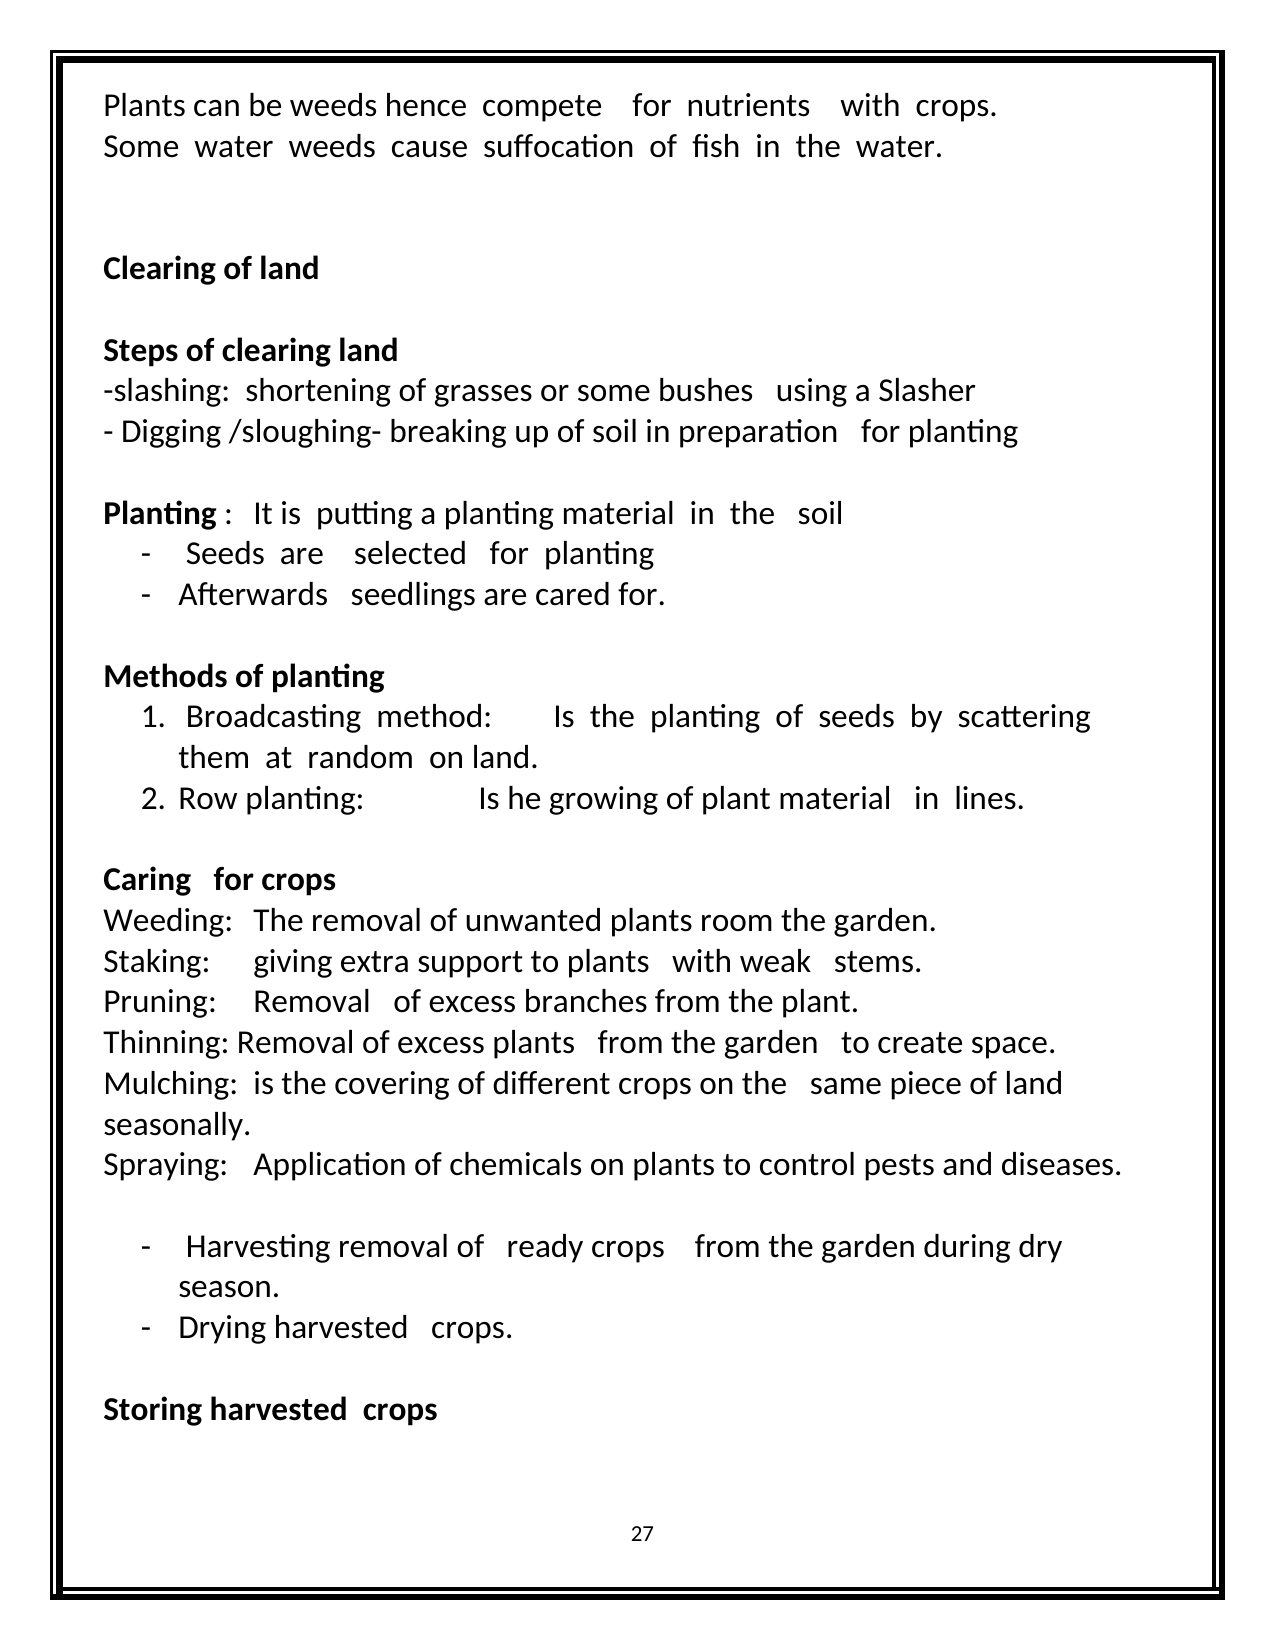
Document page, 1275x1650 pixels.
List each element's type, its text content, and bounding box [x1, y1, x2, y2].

list Drying harvested crops. [141, 1306, 1181, 1347]
text Some water weeds cause suffocation of fish in the water. [103, 125, 1181, 166]
text Methods of planting [103, 654, 1181, 695]
list Afterwards seedlings are cared for. [141, 573, 1181, 614]
text Caring for crops [103, 858, 1181, 899]
text Clearing of land [103, 247, 1181, 288]
text Plants can be weeds hence compete for nutrients with crops. [103, 84, 1181, 125]
text Thinning: Removal of excess plants from the garden to create space. [103, 1021, 1181, 1062]
text Mulching: is the covering of different crops on the same piece of land seasonally. [103, 1062, 1181, 1143]
text Steps of clearing land [103, 329, 1181, 369]
text Pruning: Removal of excess branches from the plant. [103, 980, 1181, 1021]
text Spraying: Application of chemicals on plants to control pests and diseases. [103, 1143, 1181, 1184]
list Harvesting removal of ready crops from the garden during dry season. [141, 1225, 1181, 1306]
text - Digging /sloughing- breaking up of soil in preparation for planting [103, 410, 1181, 451]
list Seeds are selected for planting [141, 532, 1181, 573]
text Storing harvested crops [103, 1388, 1181, 1428]
text -slashing: shortening of grasses or some bushes using a Slasher [103, 369, 1181, 410]
list Row planting: Is he growing of plant material in lines. [141, 777, 1181, 817]
text Staking: giving extra support to plants with weak stems. [103, 940, 1181, 980]
list Broadcasting method: Is the planting of seeds by scattering them at random on land. [141, 695, 1181, 777]
text Weeding: The removal of unwanted plants room the garden. [103, 899, 1181, 940]
text Planting : It is putting a planting material in the soil [103, 492, 1181, 532]
